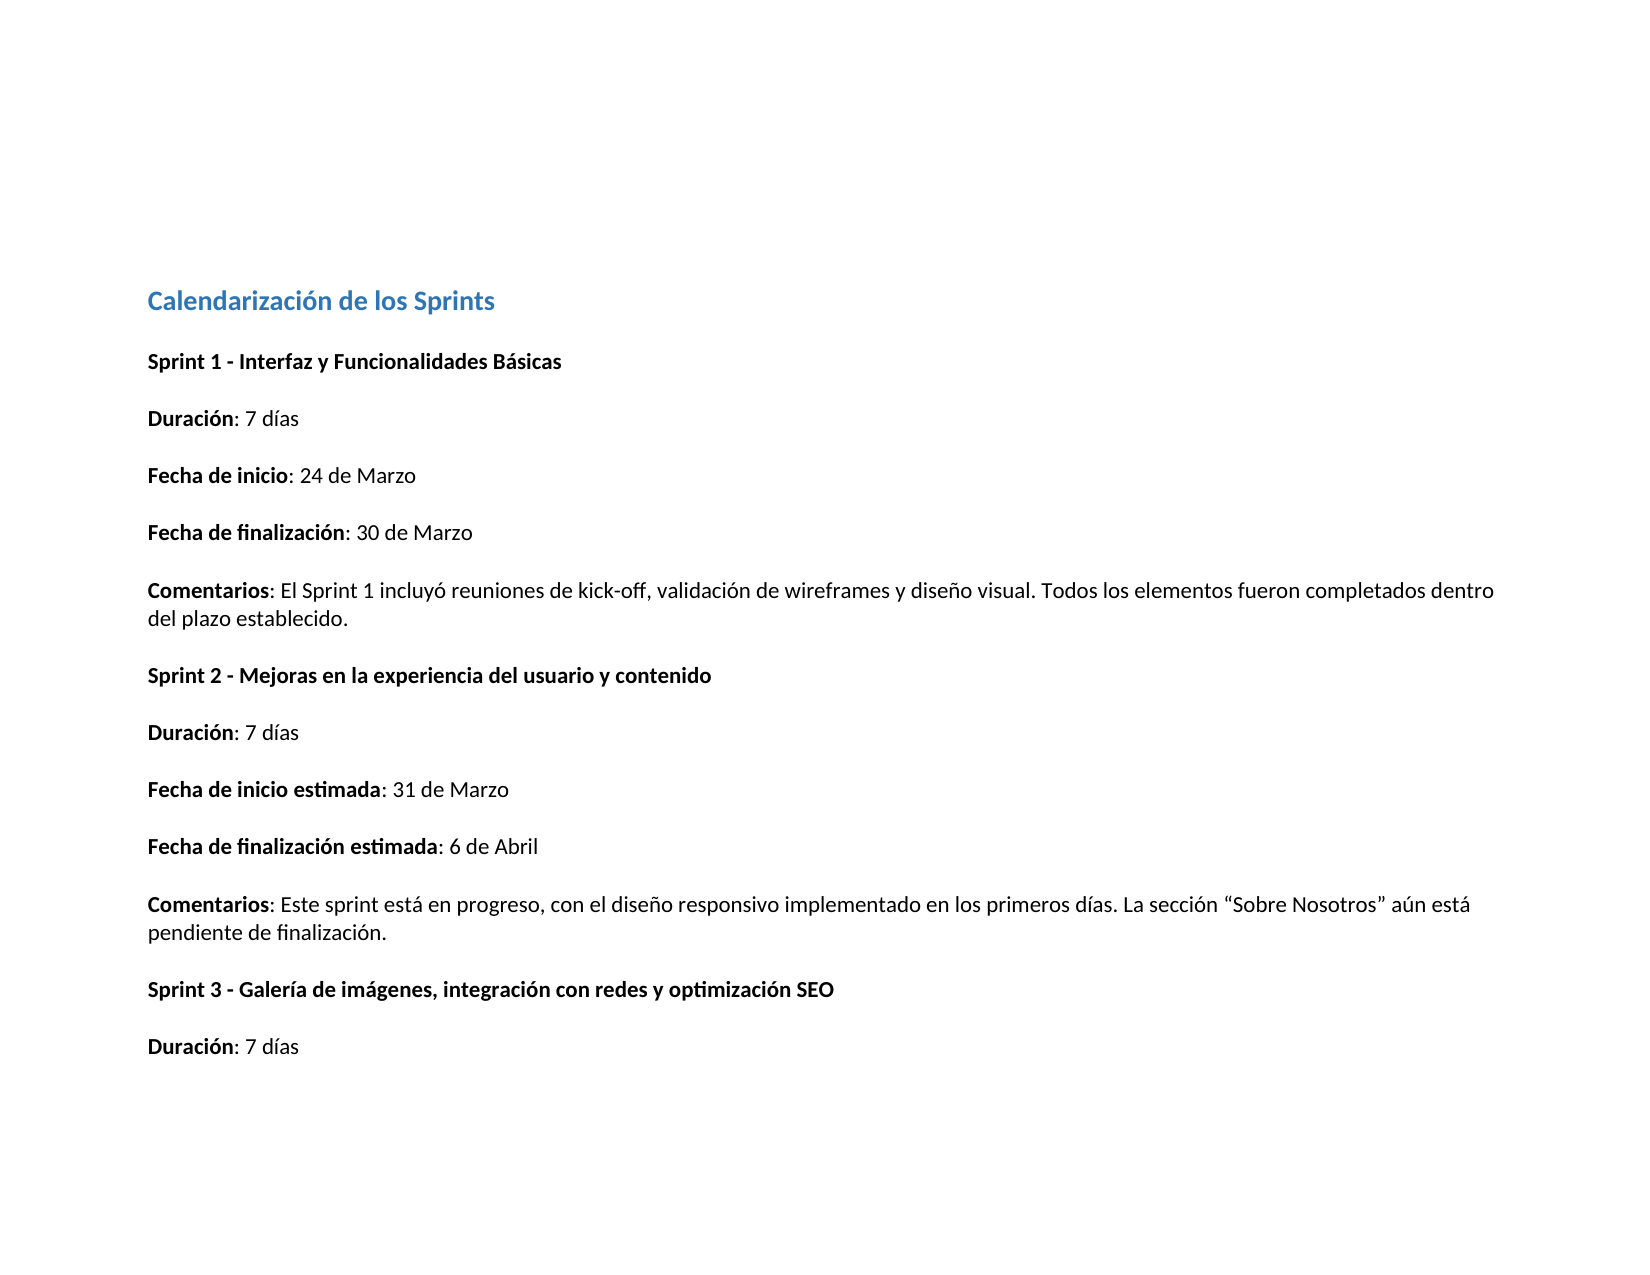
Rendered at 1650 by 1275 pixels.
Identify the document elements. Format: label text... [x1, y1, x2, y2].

list Sprint 1 - Interfaz y Funcionalidades Básicas [148, 347, 1502, 375]
list Sprint 2 - Mejoras en la experiencia del usuario y contenido [148, 661, 1502, 689]
list Comentarios: Este sprint está en progreso, con el diseño responsivo implementado en los primeros días. La sección “Sobre Nosotros” aún está pendiente de finalización. [148, 890, 1502, 946]
list Fecha de inicio estimada: 31 de Marzo [148, 775, 1502, 803]
list Duración: 7 días [148, 718, 1502, 746]
list Sprint 3 - Galería de imágenes, integración con redes y optimización SEO [148, 975, 1502, 1003]
list Comentarios: El Sprint 1 incluyó reuniones de kick-off, validación de wireframes y diseño visual. Todos los elementos fueron completados dentro del plazo establecido. [148, 576, 1502, 632]
list Duración: 7 días [148, 1032, 1502, 1060]
list Duración: 7 días [148, 404, 1502, 432]
list Fecha de finalización: 30 de Marzo [148, 518, 1502, 547]
list Fecha de finalización estimada: 6 de Abril [148, 832, 1502, 861]
list Fecha de inicio: 24 de Marzo [148, 461, 1502, 489]
subtitle Calendarización de los Sprints [148, 283, 1502, 318]
